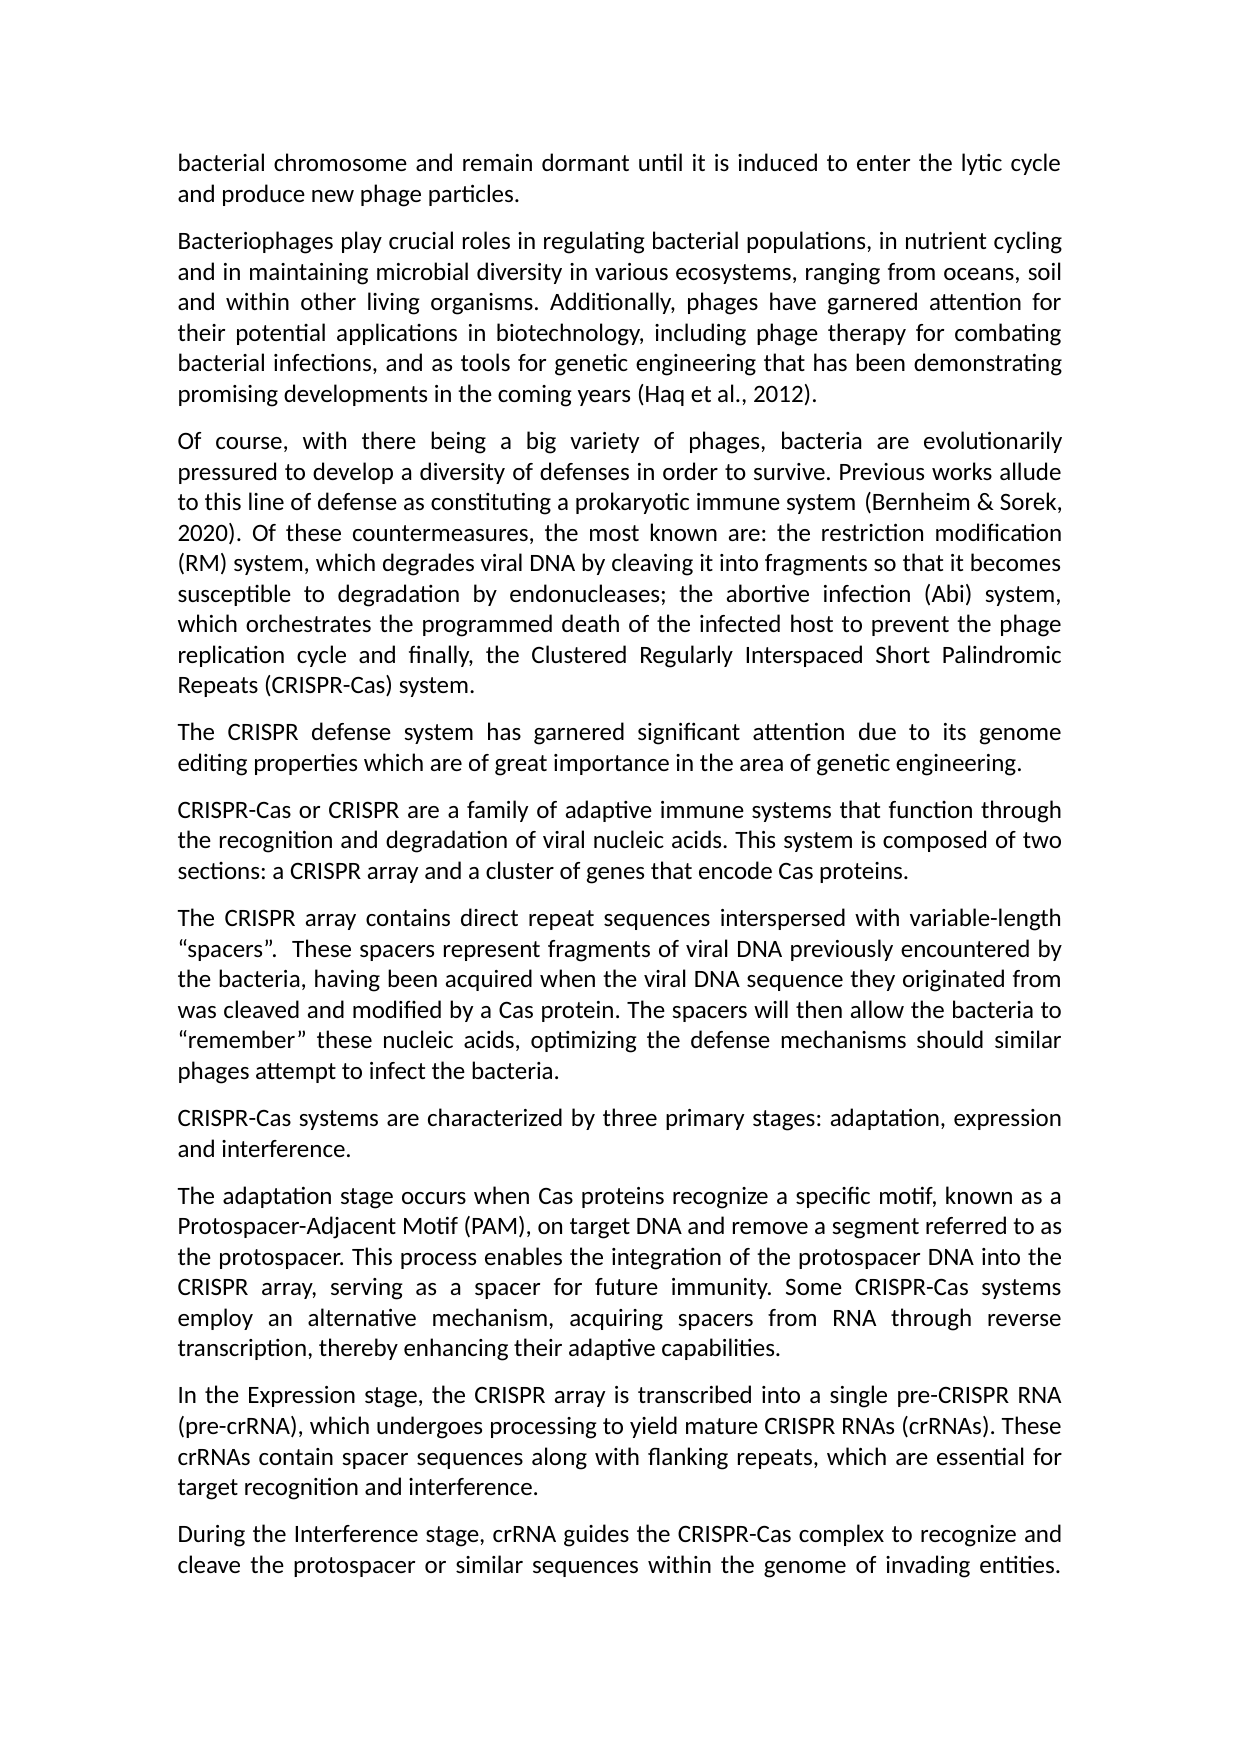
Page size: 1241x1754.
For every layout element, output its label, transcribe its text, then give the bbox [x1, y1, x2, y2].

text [177, 1518, 1063, 1579]
text The CRISPR defense system has garnered significant attention due to its genome editing properties which are of great importance in the area of genetic engineering. [177, 716, 1063, 777]
text Bacteriophages play crucial roles in regulating bacterial populations, in nutrient cycling and in maintaining microbial diversity in various ecosystems, ranging from oceans, soil and within other living organisms. Additionally, phages have garnered attention for their potential applications in biotechnology, including phage therapy for combating bacterial infections, and as tools for genetic engineering that has been demonstrating promising developments in the coming years (Haq et al., 2012). [177, 225, 1063, 408]
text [177, 148, 1063, 209]
text The adaptation stage occurs when Cas proteins recognize a specific motif, known as a Protospacer-Adjacent Motif (PAM), on target DNA and remove a segment referred to as the protospacer. This process enables the integration of the protospacer DNA into the CRISPR array, serving as a spacer for future immunity. Some CRISPR-Cas systems employ an alternative mechanism, acquiring spacers from RNA through reverse transcription, thereby enhancing their adaptive capabilities. [177, 1180, 1063, 1363]
text The CRISPR array contains direct repeat sequences interspersed with variable-length “spacers”. These spacers represent fragments of viral DNA previously encountered by the bacteria, having been acquired when the viral DNA sequence they originated from was cleaved and modified by a Cas protein. The spacers will then allow the bacteria to “remember” these nucleic acids, optimizing the defense mechanisms should similar phages attempt to infect the bacteria. [177, 902, 1063, 1086]
text Of course, with there being a big variety of phages, bacteria are evolutionarily pressured to develop a diversity of defenses in order to survive. Previous works allude to this line of defense as constituting a prokaryotic immune system (Bernheim & Sorek, 2020). Of these countermeasures, the most known are: the restriction modification (RM) system, which degrades viral DNA by cleaving it into fragments so that it becomes susceptible to degradation by endonucleases; the abortive infection (Abi) system, which orchestrates the programmed death of the infected host to prevent the phage replication cycle and finally, the Clustered Regularly Interspaced Short Palindromic Repeats (CRISPR-Cas) system. [177, 425, 1063, 700]
text CRISPR-Cas or CRISPR are a family of adaptive immune systems that function through the recognition and degradation of viral nucleic acids. This system is composed of two sections: a CRISPR array and a cluster of genes that encode Cas proteins. [177, 794, 1063, 886]
text In the Expression stage, the CRISPR array is transcribed into a single pre-CRISPR RNA (pre-crRNA), which undergoes processing to yield mature CRISPR RNAs (crRNAs). These crRNAs contain spacer sequences along with flanking repeats, which are essential for target recognition and interference. [177, 1380, 1063, 1502]
text CRISPR-Cas systems are characterized by three primary stages: adaptation, expression and interference. [177, 1102, 1063, 1163]
